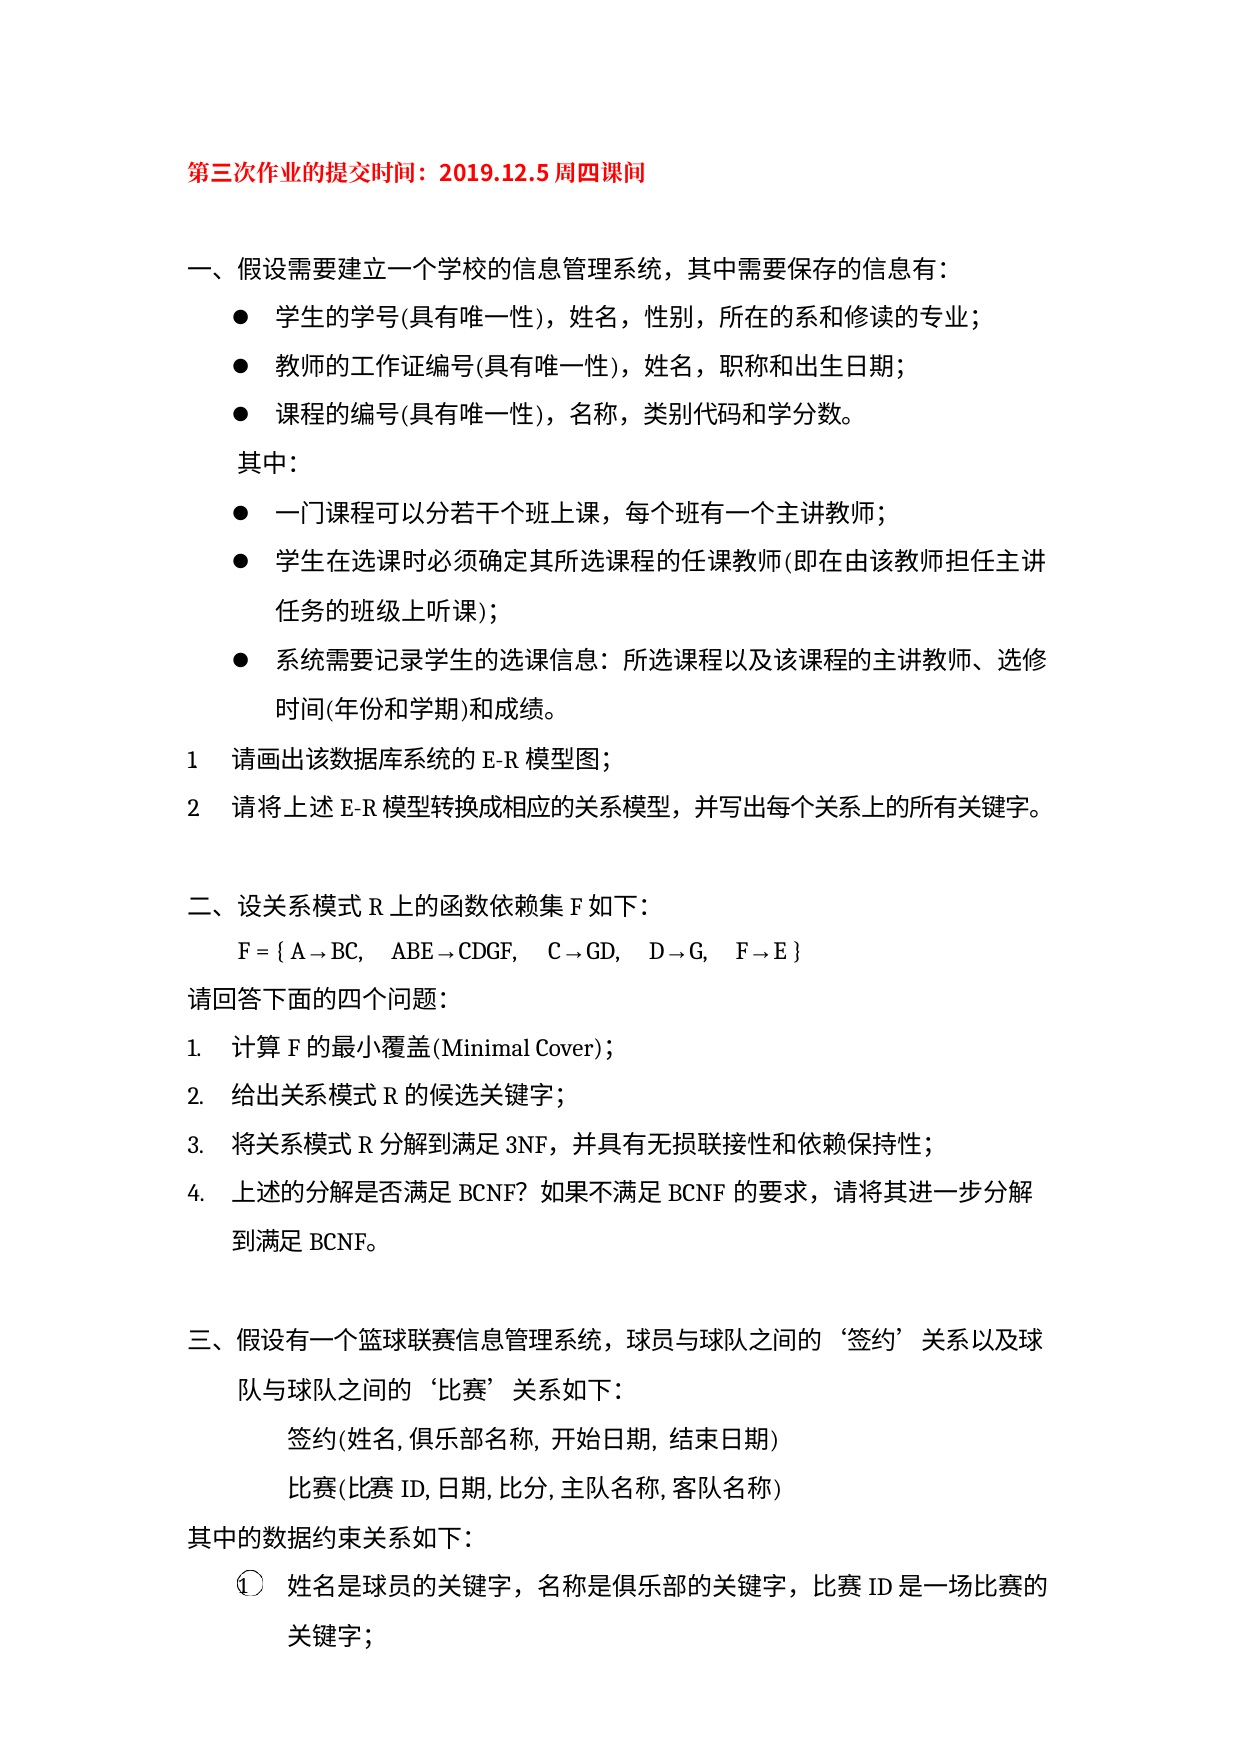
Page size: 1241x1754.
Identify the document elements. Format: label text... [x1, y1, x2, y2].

list 学生在选课时必须确定其所选课程的任课教师(即在由该教师担任主讲任务的班级上听课)； [231, 542, 1053, 627]
text 其中的数据约束关系如下： [187, 1519, 1076, 1555]
text 二、设关系模式 R 上的函数依赖集 F 如下： [187, 887, 1076, 923]
text F = { A→BC, ABE→CDGF, C→GD, D→G, F→E } [237, 936, 1076, 966]
list 计算 F 的最小覆盖(Minimal Cover)； [187, 1028, 1076, 1064]
list 一门课程可以分若干个班上课，每个班有一个主讲教师； [231, 493, 1076, 529]
text 签约(姓名, 俱乐部名称, 开始日期, 结束日期) 比赛(比赛 ID, 日期, 比分, 主队名称, 客队名称) [287, 1420, 808, 1505]
text 请回答下面的四个问题： [187, 979, 1076, 1016]
text 三、假设有一个篮球联赛信息管理系统，球员与球队之间的‘签约’关系以及球队与球队之间的‘比赛’关系如下： [187, 1321, 1053, 1406]
text 一、假设需要建立一个学校的信息管理系统，其中需要保存的信息有： [187, 249, 1076, 286]
list 学生的学号(具有唯一性)，姓名，性别，所在的系和修读的专业； [231, 298, 1076, 334]
list 教师的工作证编号(具有唯一性)，姓名，职称和出生日期； [231, 346, 1076, 382]
list 给出关系模式 R 的候选关键字； [187, 1076, 1076, 1112]
list 请画出该数据库系统的 E-R 模型图； [187, 739, 1076, 776]
list 系统需要记录学生的选课信息：所选课程以及该课程的主讲教师、选修时间(年份和学期)和成绩。 [231, 640, 1053, 726]
list 上述的分解是否满足 BCNF？如果不满足 BCNF 的要求，请将其进一步分解到满足 BCNF。 [187, 1172, 1053, 1258]
list 请将上述E-R 模型转换成相应的关系模型，并写出每个关系上的所有关键字。 [187, 788, 1076, 824]
picture [237, 1570, 263, 1596]
text 姓名是球员的关键字，名称是俱乐部的关键字，比赛 ID 是一场比赛的关键字； [287, 1567, 1059, 1652]
list 将关系模式 R 分解到满足 3NF，并具有无损联接性和依赖保持性； [187, 1124, 1076, 1161]
text 第三次作业的提交时间：2019.12.5 周四课间 [187, 154, 1076, 188]
list 课程的编号(具有唯一性)，名称，类别代码和学分数。其中： [231, 394, 870, 480]
